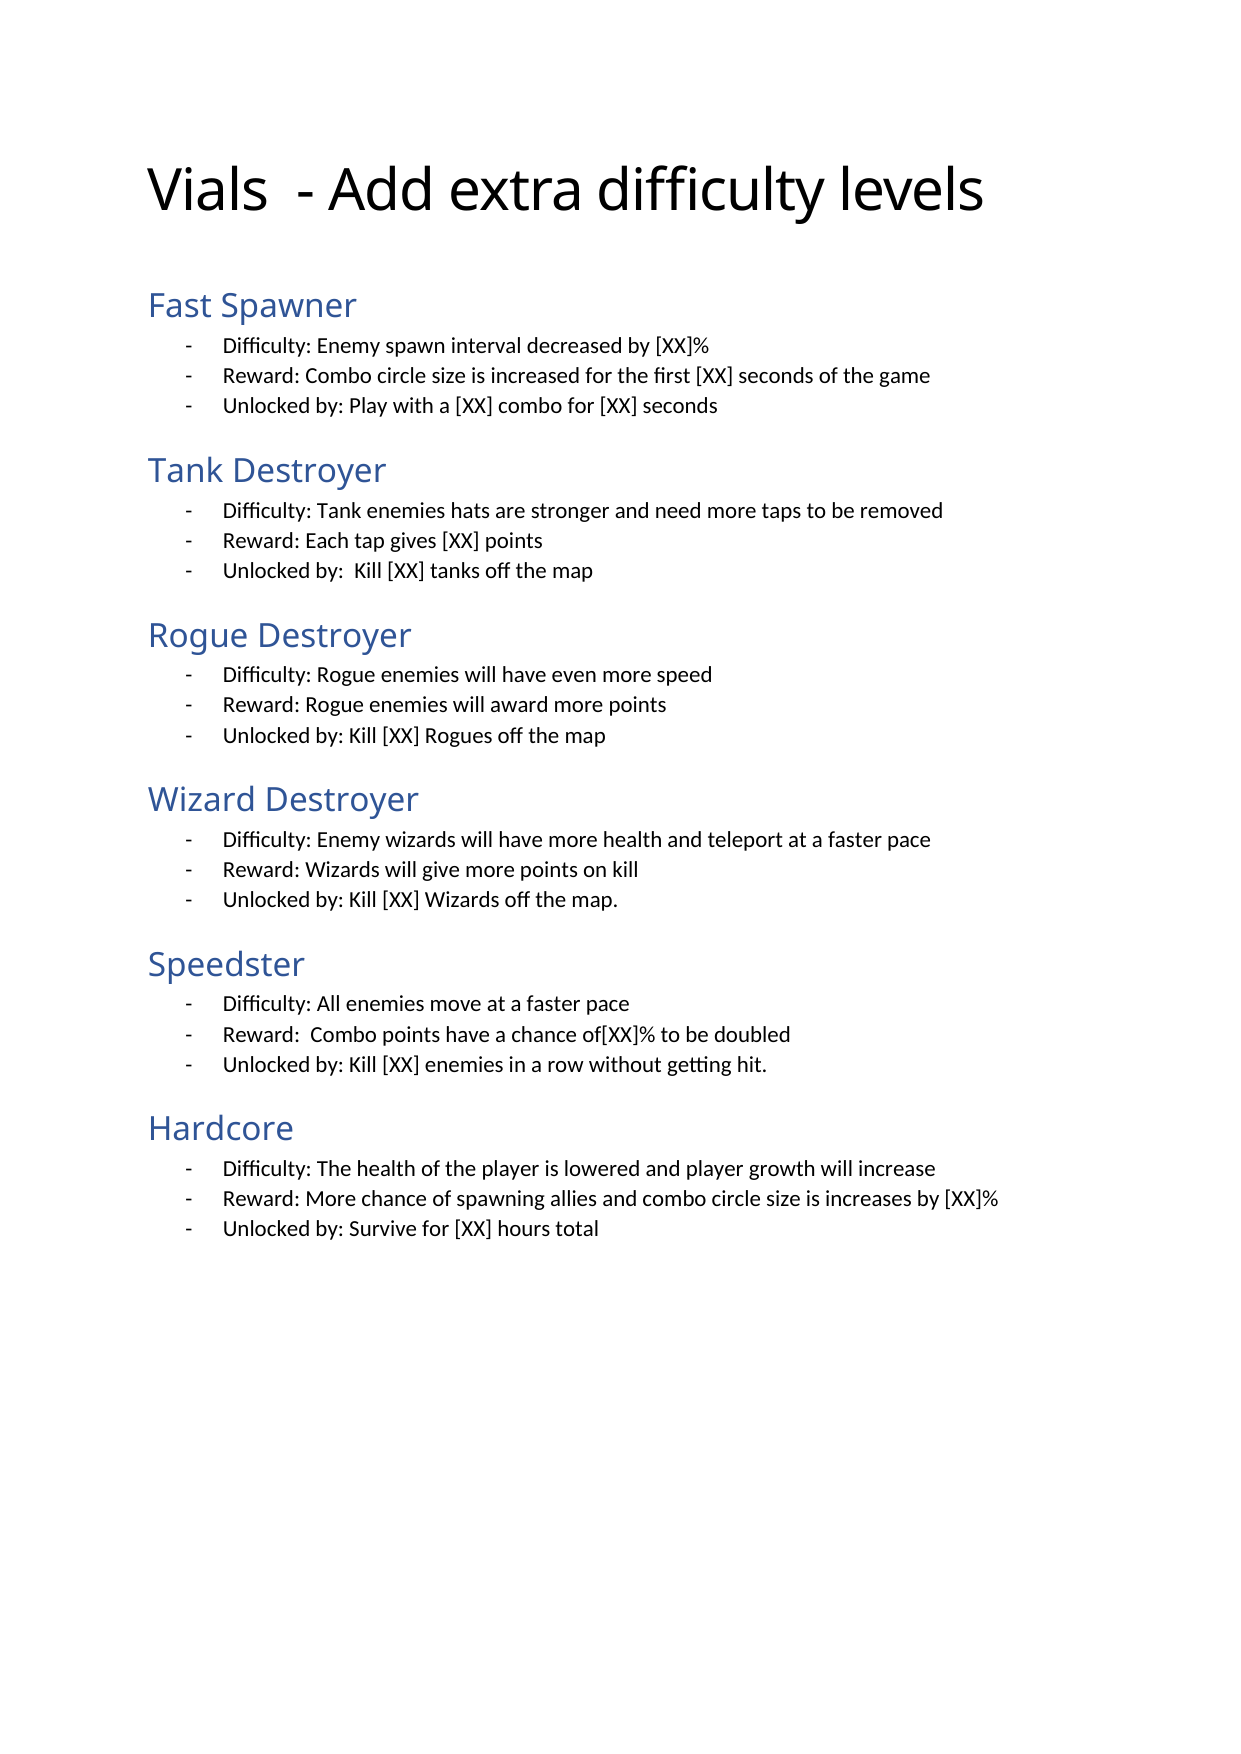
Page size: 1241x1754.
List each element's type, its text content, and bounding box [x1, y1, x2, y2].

list Unlocked by: Kill [XX] enemies in a row without getting hit. [185, 1050, 1093, 1078]
subtitle Rogue Destroyer [148, 611, 1093, 657]
subtitle Speedster [148, 941, 1093, 986]
subtitle Fast Spawner [148, 282, 1093, 328]
list Difficulty: Tank enemies hats are stronger and need more taps to be removed [185, 496, 1093, 524]
list Unlocked by: Play with a [XX] combo for [XX] seconds [185, 392, 1093, 420]
list Unlocked by: Kill [XX] tanks off the map [185, 556, 1093, 584]
list Reward: Wizards will give more points on kill [185, 855, 1093, 883]
subtitle Tank Destroyer [148, 447, 1093, 492]
list Reward: Combo circle size is increased for the first [XX] seconds of the game [185, 361, 1093, 389]
list Unlocked by: Survive for [XX] hours total [185, 1214, 1093, 1243]
title Vials - Add extra difficulty levels [148, 148, 1093, 227]
list Difficulty: All enemies move at a faster pace [185, 989, 1093, 1018]
list Difficulty: Enemy spawn interval decreased by [XX]% [185, 331, 1093, 359]
list Reward: Rogue enemies will award more points [185, 691, 1093, 719]
list Reward: More chance of spawning allies and combo circle size is increases by [XX]% [185, 1184, 1093, 1212]
list Difficulty: Enemy wizards will have more health and teleport at a faster pace [185, 825, 1093, 853]
subtitle Hardcore [148, 1105, 1093, 1151]
list Reward: Each tap gives [XX] points [185, 526, 1093, 554]
list Unlocked by: Kill [XX] Wizards off the map. [185, 885, 1093, 913]
list Reward: Combo points have a chance of[XX]% to be doubled [185, 1020, 1093, 1048]
list Difficulty: The health of the player is lowered and player growth will increase [185, 1154, 1093, 1182]
subtitle Wizard Destroyer [148, 776, 1093, 821]
list Unlocked by: Kill [XX] Rogues off the map [185, 721, 1093, 749]
list Difficulty: Rogue enemies will have even more speed [185, 660, 1093, 688]
